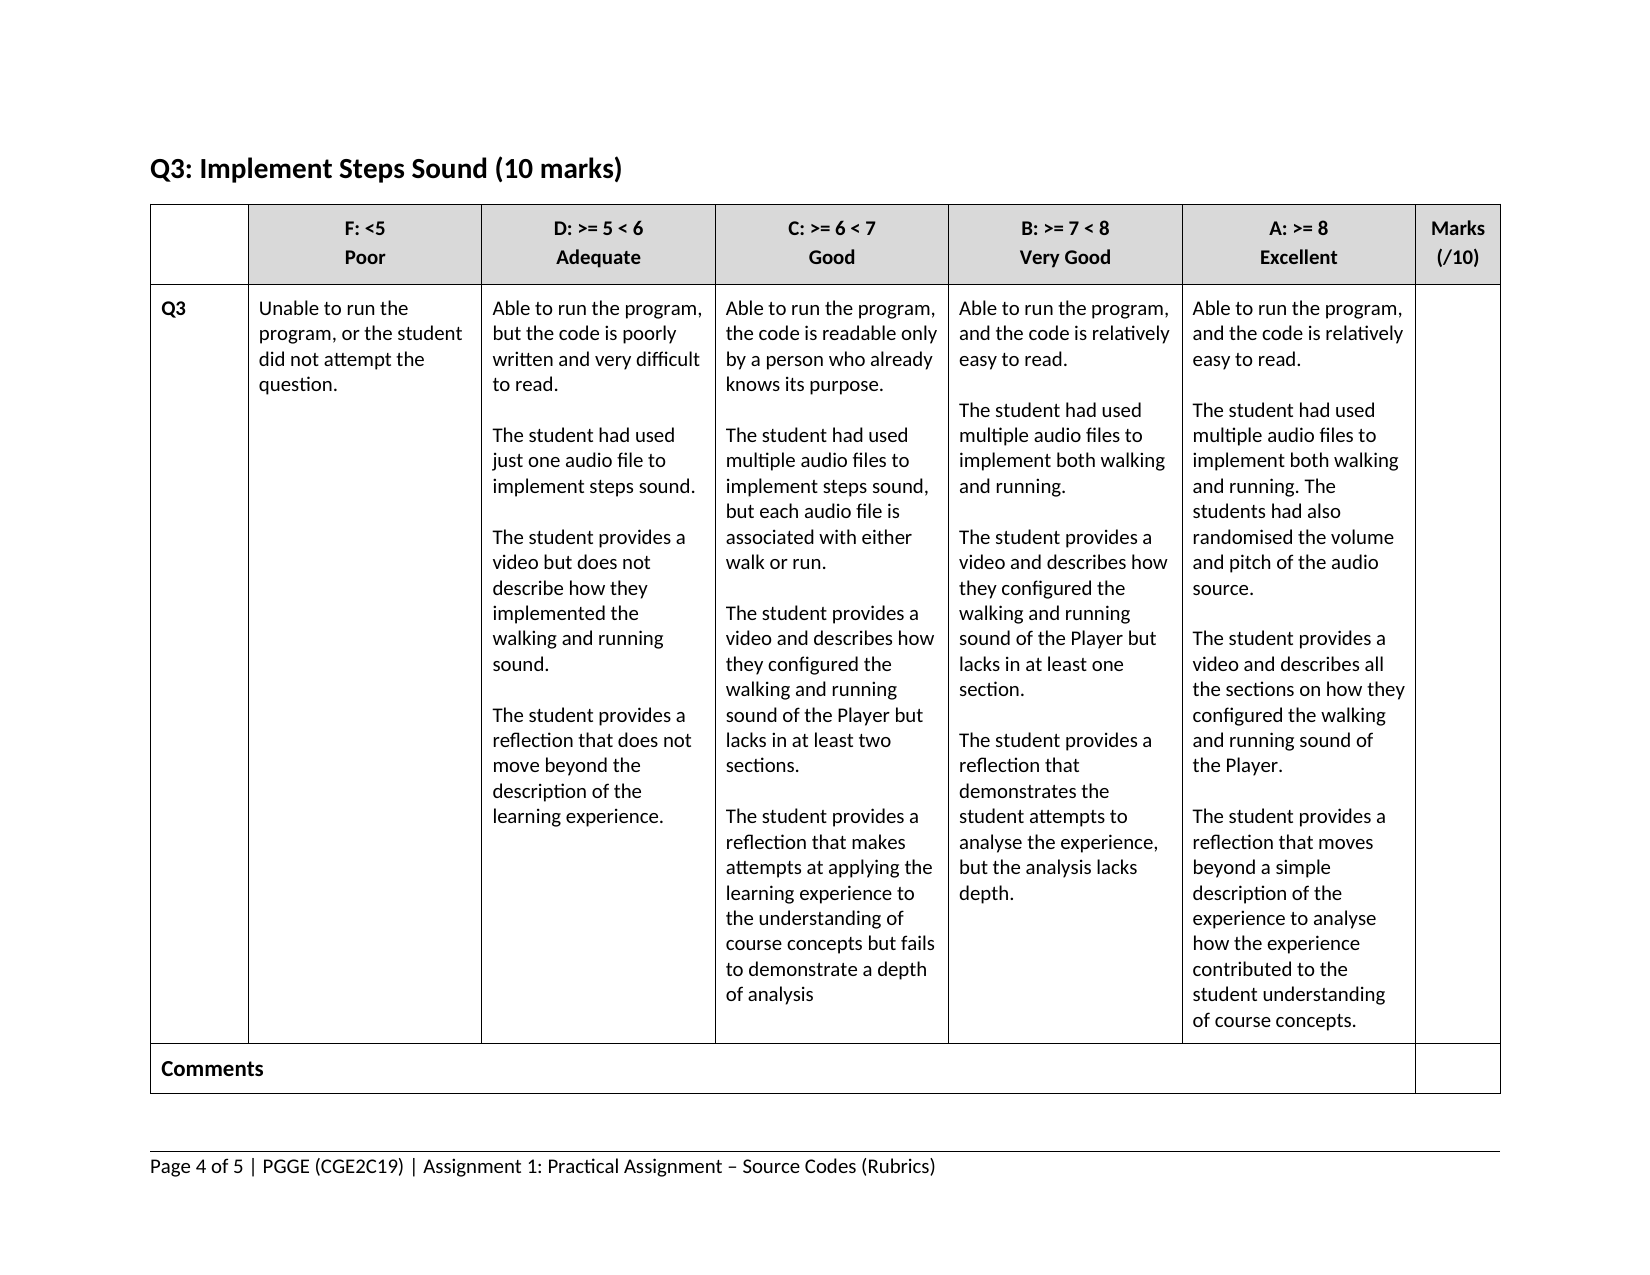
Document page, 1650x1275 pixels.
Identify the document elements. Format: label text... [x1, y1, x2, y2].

table_header Marks (/10) [1416, 205, 1500, 284]
text Q3: Implement Steps Sound (10 marks) [150, 150, 1500, 186]
table_header D: >= 5 < 6 Adequate [482, 205, 715, 284]
table_cell Able to run the program, but the code is poorly written and very difficult to read. The student had used just one audio file to implement steps sound. The student provides a video but does not describe how they implemented the walking and running sound. The student provides a reflection that does not move beyond the description of the learning experience. [482, 285, 715, 1043]
table_cell Able to run the program, and the code is relatively easy to read. The student had used multiple audio files to implement both walking and running. The students had also randomised the volume and pitch of the audio source. The student provides a video and describes all the sections on how they configured the walking and running sound of the Player. The student provides a reflection that moves beyond a simple description of the experience to analyse how the experience contributed to the student understanding of course concepts. [1183, 285, 1415, 1043]
table_cell Q3 [151, 285, 248, 1043]
table_header C: >= 6 < 7 Good [716, 205, 948, 284]
table_cell Able to run the program, and the code is relatively easy to read. The student had used multiple audio files to implement both walking and running. The student provides a video and describes how they configured the walking and running sound of the Player but lacks in at least one section. The student provides a reflection that demonstrates the student attempts to analyse the experience, but the analysis lacks depth. [949, 285, 1182, 1043]
table_header B: >= 7 < 8 Very Good [949, 205, 1182, 284]
table_cell Unable to run the program, or the student did not attempt the question. [249, 285, 481, 1043]
table_cell [1416, 1044, 1500, 1093]
table_cell Comments [151, 1044, 1415, 1093]
table_header F: <5 Poor [249, 205, 481, 284]
table_header A: >= 8 Excellent [1183, 205, 1415, 284]
table_cell [1416, 285, 1500, 1043]
table_header [151, 205, 248, 284]
table_cell Able to run the program, the code is readable only by a person who already knows its purpose. The student had used multiple audio files to implement steps sound, but each audio file is associated with either walk or run. The student provides a video and describes how they configured the walking and running sound of the Player but lacks in at least two sections. The student provides a reflection that makes attempts at applying the learning experience to the understanding of course concepts but fails to demonstrate a depth of analysis [716, 285, 948, 1043]
